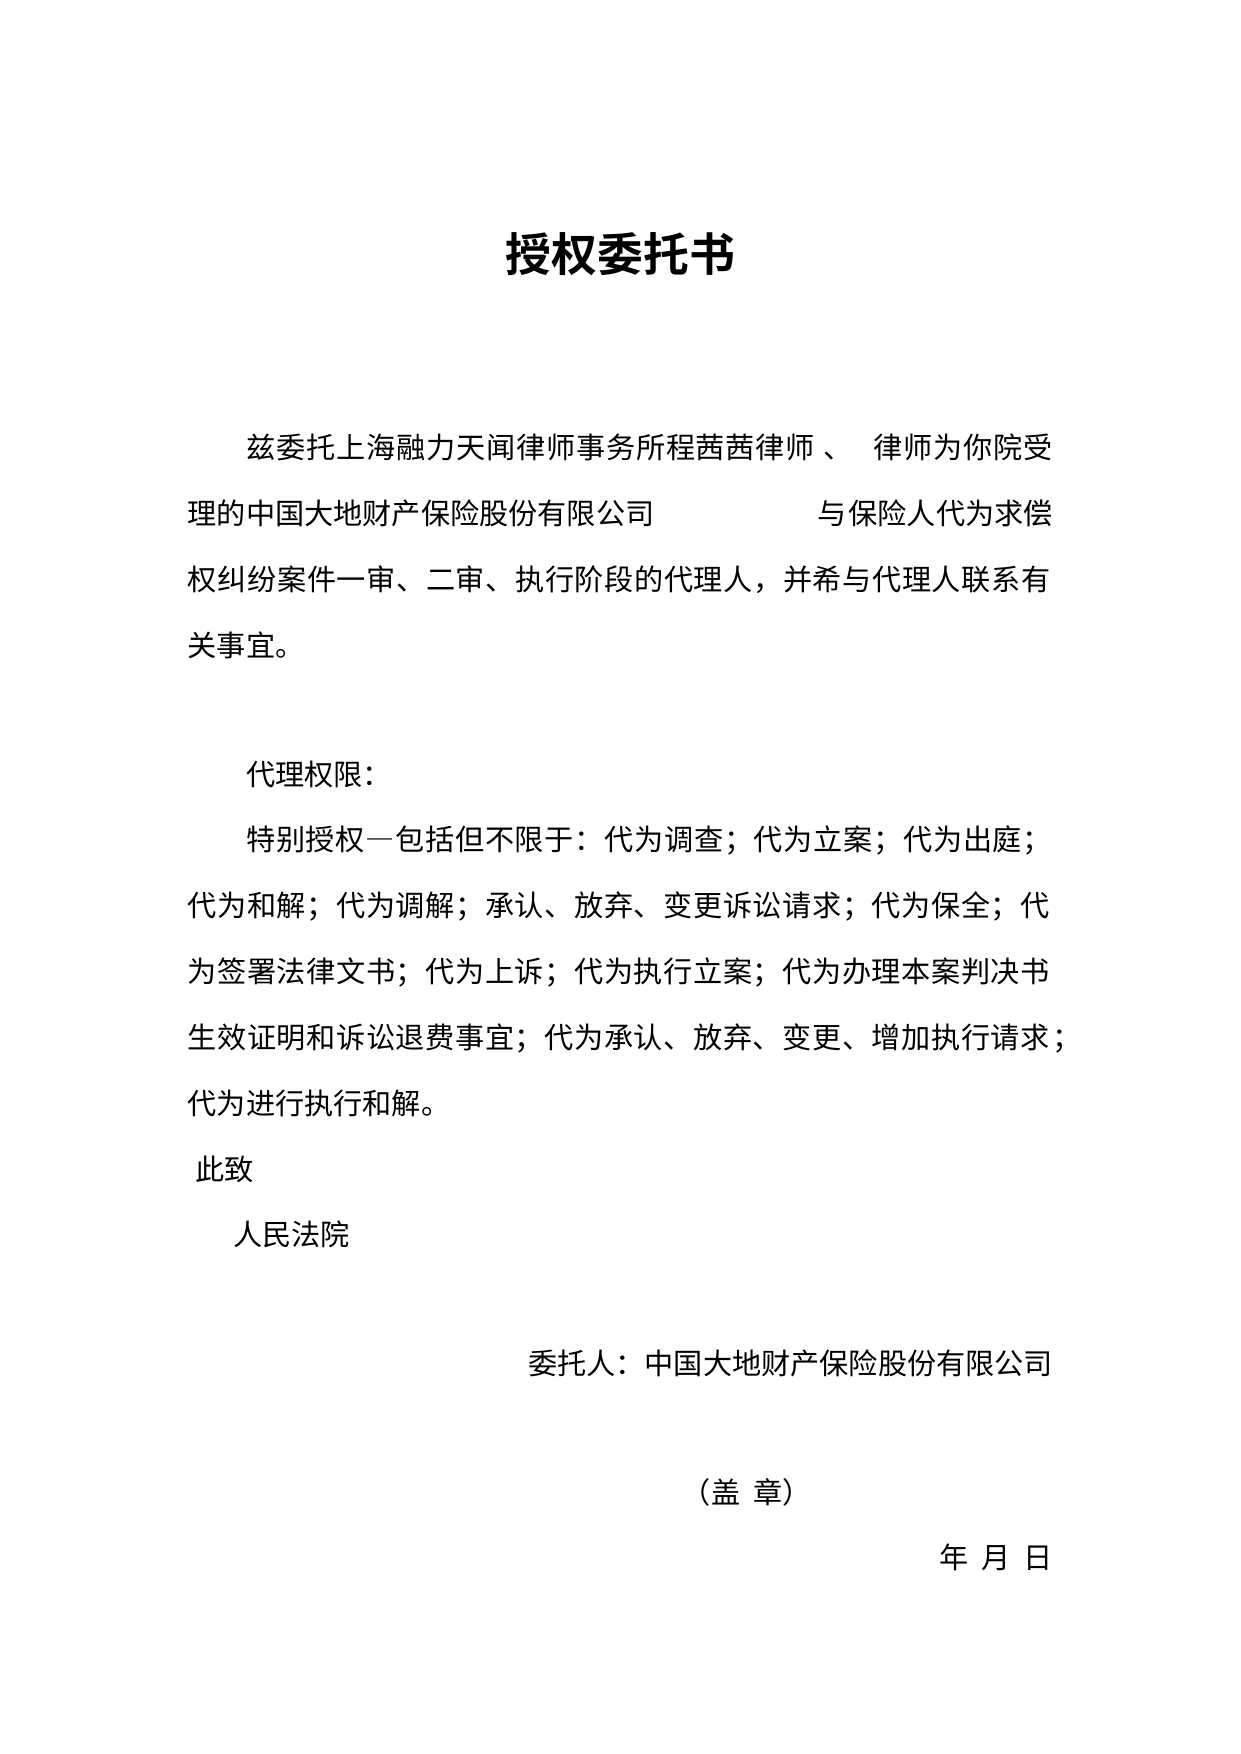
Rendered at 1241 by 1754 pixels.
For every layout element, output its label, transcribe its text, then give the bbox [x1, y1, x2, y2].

text 此致 [187, 1145, 1053, 1189]
text 特别授权—包括但不限于：代为调查；代为立案；代为出庭；代为和解；代为调解；承认、放弃、变更诉讼请求；代为保全；代为签署法律文书；代为上诉；代为执行立案；代为办理本案判决书生效证明和诉讼退费事宜；代为承认、放弃、变更、增加执行请求；代为进行执行和解。 [187, 816, 1053, 1124]
text （盖 章） [187, 1468, 994, 1513]
text 人民法院 [187, 1210, 1053, 1254]
text 代理权限： [187, 751, 1053, 795]
text 年 月 日 [187, 1534, 1053, 1578]
text 委托人：中国大地财产保险股份有限公司 [187, 1339, 1053, 1383]
subtitle 授权委托书 [187, 207, 1053, 296]
text 兹委托上海融力天闻律师事务所程茜茜律师 、 律师为你院受理的中国大地财产保险股份有限公司 与保险人代为求偿权纠纷案件一审、二审、执行阶段的代理人，并希与代理人联系有关事宜。 [187, 423, 1053, 666]
